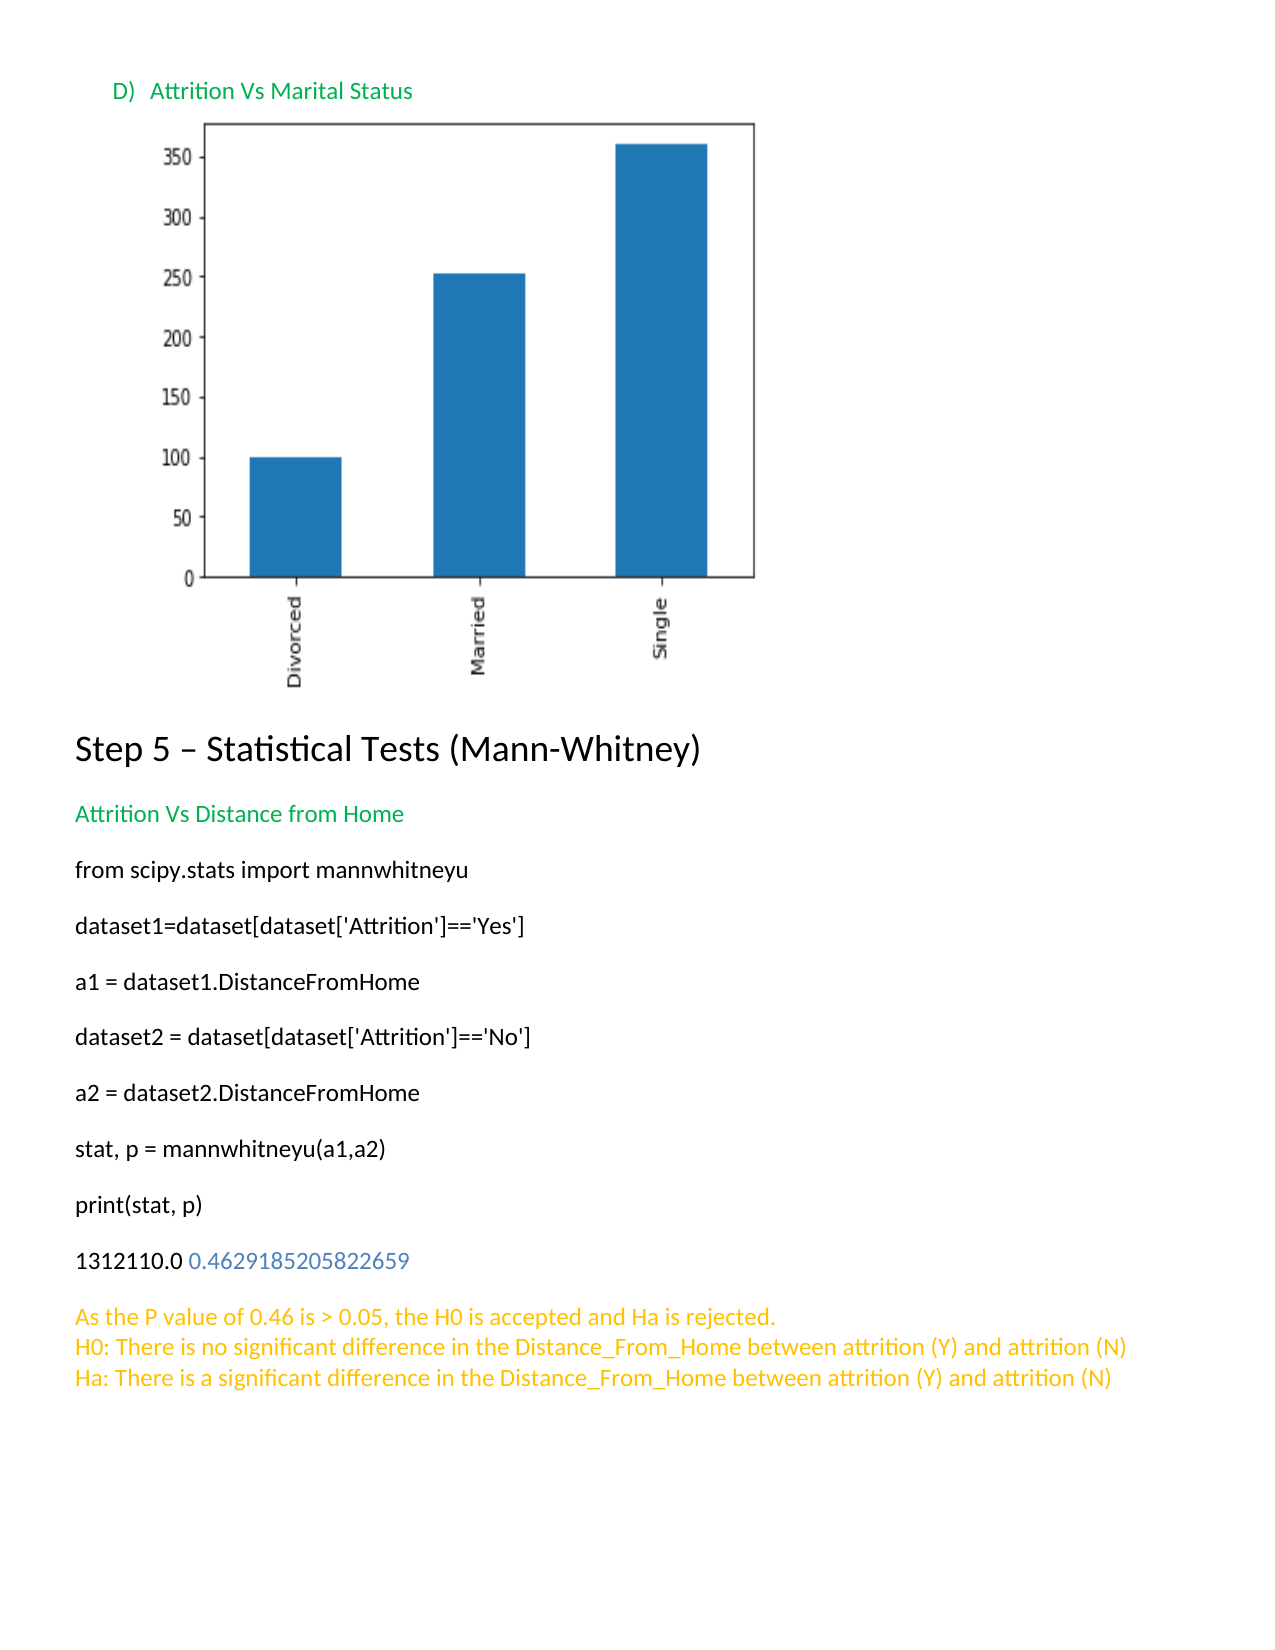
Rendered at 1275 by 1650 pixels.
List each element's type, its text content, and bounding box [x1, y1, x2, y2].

text dataset2 = dataset[dataset['Attrition']=='No'] [75, 1022, 1200, 1052]
text Attrition Vs Distance from Home [75, 798, 1200, 829]
text dataset1=dataset[dataset['Attrition']=='Yes'] [75, 910, 1200, 940]
text from scipy.stats import mannwhitneyu [75, 854, 1200, 884]
text stat, p = mannwhitneyu(a1,a2) [75, 1133, 1200, 1164]
text 1312110.0 0.4629185205822659 [75, 1245, 1200, 1275]
text Step 5 – Statistical Tests (Mann-Whitney) [75, 725, 1200, 771]
text H0: There is no significant difference in the Distance_From_Home between attrition (Y) and attrition (N) [75, 1331, 1200, 1362]
text Ha: There is a significant difference in the Distance_From_Home between attrition (Y) and attrition (N) [75, 1362, 1200, 1392]
text As the P value of 0.46 is > 0.05, the H0 is accepted and Ha is rejected. [75, 1301, 1200, 1331]
text a1 = dataset1.DistanceFromHome [75, 966, 1200, 996]
text print(stat, p) [75, 1189, 1200, 1219]
list Attrition Vs Marital Status [112, 75, 1200, 106]
picture [150, 110, 765, 700]
text a2 = dataset2.DistanceFromHome [75, 1077, 1200, 1108]
